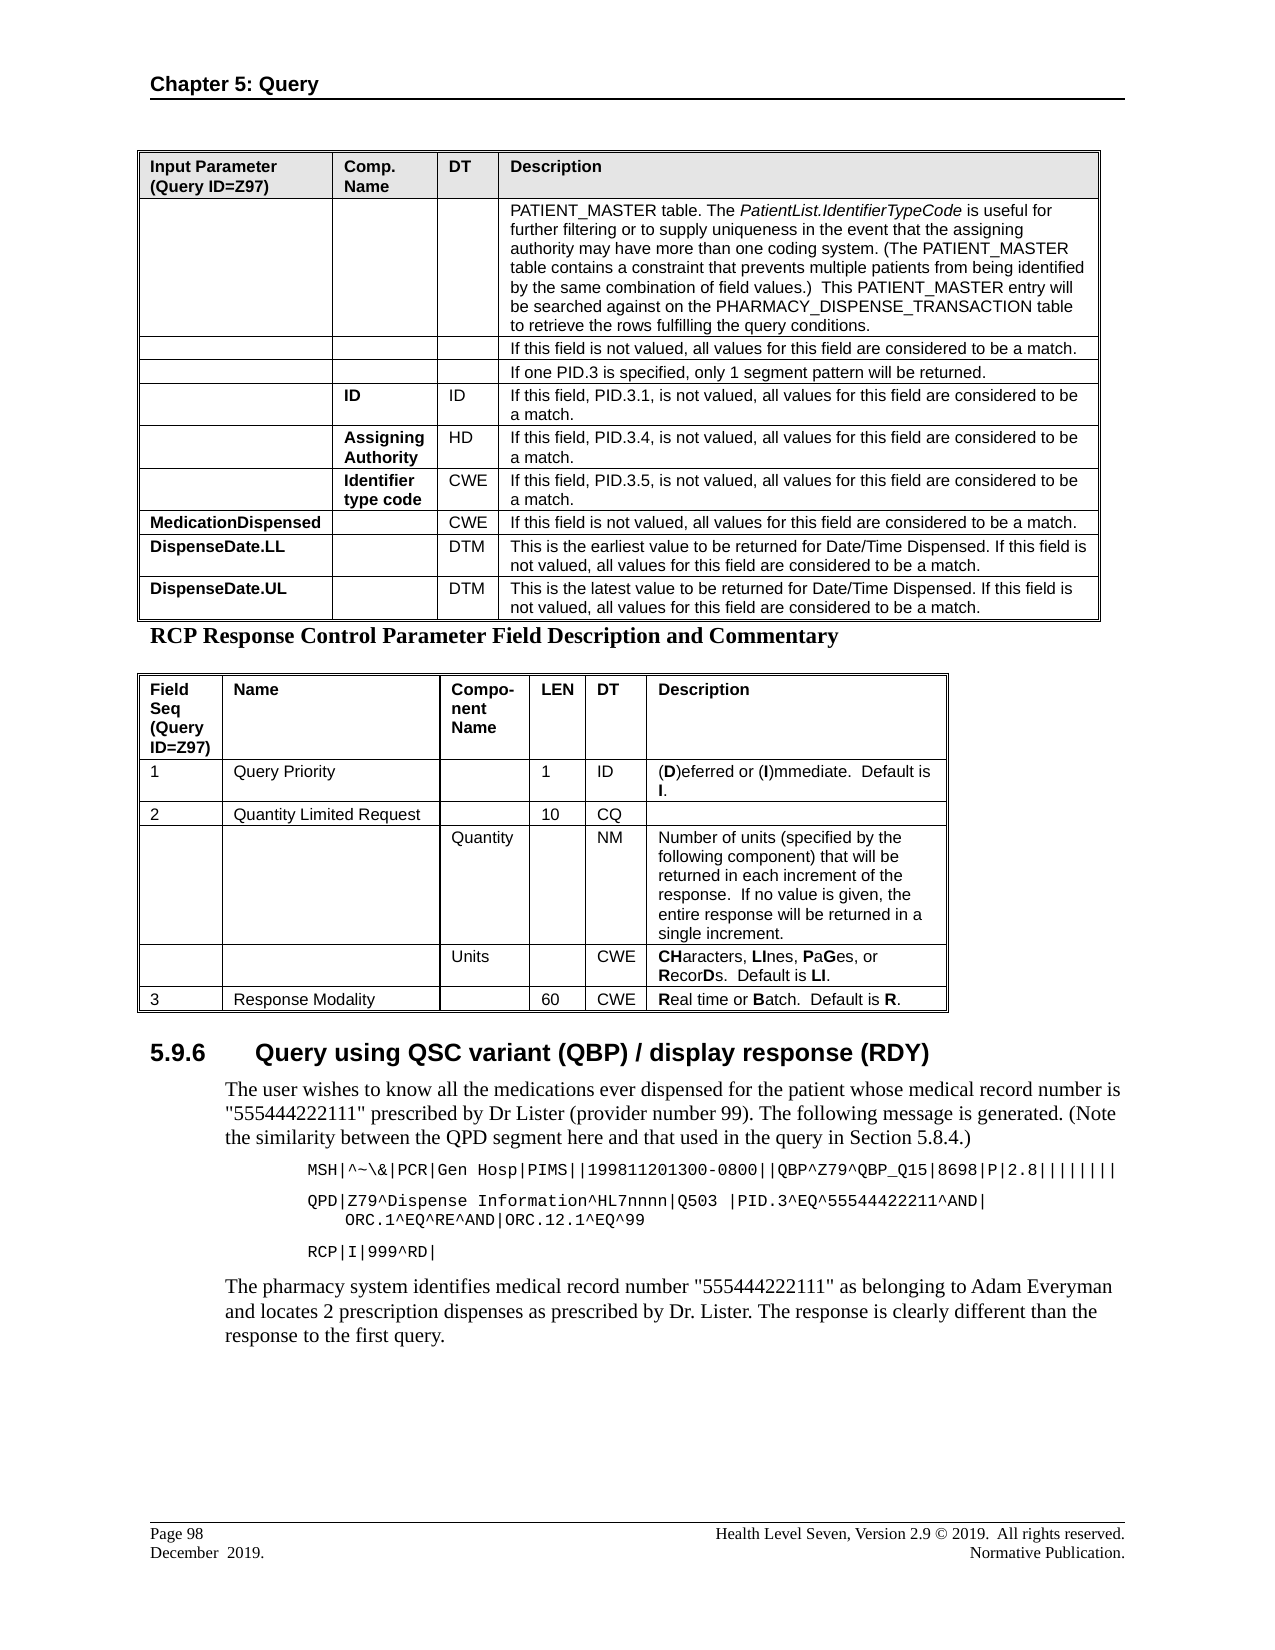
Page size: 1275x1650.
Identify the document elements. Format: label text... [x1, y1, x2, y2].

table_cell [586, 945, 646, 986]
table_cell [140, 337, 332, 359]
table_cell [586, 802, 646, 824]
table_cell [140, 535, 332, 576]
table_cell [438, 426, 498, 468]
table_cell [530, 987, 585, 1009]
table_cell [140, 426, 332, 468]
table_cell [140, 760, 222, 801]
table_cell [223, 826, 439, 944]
text QPD|Z79^Dispense Information^HL7nnnn|Q503 |PID.3^EQ^55544422211^AND|ORC.1^EQ^RE^AND|ORC.12.1^EQ^99 [307, 1193, 1125, 1231]
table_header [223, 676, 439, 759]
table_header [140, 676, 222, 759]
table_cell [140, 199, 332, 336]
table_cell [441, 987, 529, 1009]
text The user wishes to know all the medications ever dispensed for the patient whose medical record number is "555444222111" prescribed by Dr Lister (provider number 99). The following message is generated. (Note the similarity between the QPD segment here and that used in the query in Section 5.8.4.) [225, 1077, 1125, 1149]
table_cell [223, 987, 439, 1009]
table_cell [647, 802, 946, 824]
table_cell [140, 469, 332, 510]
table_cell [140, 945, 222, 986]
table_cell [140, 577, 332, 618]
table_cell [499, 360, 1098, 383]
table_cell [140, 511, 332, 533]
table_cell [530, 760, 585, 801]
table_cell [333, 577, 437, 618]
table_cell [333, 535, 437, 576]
text RCP|I|999^RD| [307, 1243, 1125, 1262]
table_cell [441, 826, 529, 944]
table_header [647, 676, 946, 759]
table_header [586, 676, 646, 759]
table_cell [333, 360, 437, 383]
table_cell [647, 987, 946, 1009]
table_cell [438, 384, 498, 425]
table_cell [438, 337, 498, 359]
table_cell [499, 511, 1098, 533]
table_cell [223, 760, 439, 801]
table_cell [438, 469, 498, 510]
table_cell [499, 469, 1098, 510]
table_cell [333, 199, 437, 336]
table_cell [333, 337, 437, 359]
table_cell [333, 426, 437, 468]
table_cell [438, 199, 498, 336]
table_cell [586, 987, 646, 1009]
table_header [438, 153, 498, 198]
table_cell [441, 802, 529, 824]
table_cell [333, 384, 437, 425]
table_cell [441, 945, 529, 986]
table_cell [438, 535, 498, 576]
text The pharmacy system identifies medical record number "555444222111" as belonging to Adam Everyman and locates 2 prescription dispenses as prescribed by Dr. Lister. The response is clearly different than the response to the first query. [225, 1274, 1125, 1347]
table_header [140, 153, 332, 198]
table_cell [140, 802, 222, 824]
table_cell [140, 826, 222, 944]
text MSH|^~\&|PCR|Gen Hosp|PIMS||199811201300-0800||QBP^Z79^QBP_Q15|8698|P|2.8|||||||| [307, 1162, 1125, 1180]
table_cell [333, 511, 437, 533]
text RCP Response Control Parameter Field Description and Commentary [150, 622, 1125, 648]
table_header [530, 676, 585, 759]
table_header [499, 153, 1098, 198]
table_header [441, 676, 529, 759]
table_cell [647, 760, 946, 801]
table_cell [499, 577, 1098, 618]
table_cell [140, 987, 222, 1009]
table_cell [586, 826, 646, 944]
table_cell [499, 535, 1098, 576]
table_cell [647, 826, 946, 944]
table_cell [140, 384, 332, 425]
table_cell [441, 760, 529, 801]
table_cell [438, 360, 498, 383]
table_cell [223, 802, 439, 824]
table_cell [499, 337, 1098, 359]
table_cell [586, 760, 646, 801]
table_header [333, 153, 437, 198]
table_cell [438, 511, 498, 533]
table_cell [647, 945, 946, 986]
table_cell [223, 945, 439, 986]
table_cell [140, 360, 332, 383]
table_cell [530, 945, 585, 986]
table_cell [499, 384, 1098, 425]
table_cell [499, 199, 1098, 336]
subtitle Query using QSC variant (QBP) / display response (RDY) [150, 1038, 1125, 1066]
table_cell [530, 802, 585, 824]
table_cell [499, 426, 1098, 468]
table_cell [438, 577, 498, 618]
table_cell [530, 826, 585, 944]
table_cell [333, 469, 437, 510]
